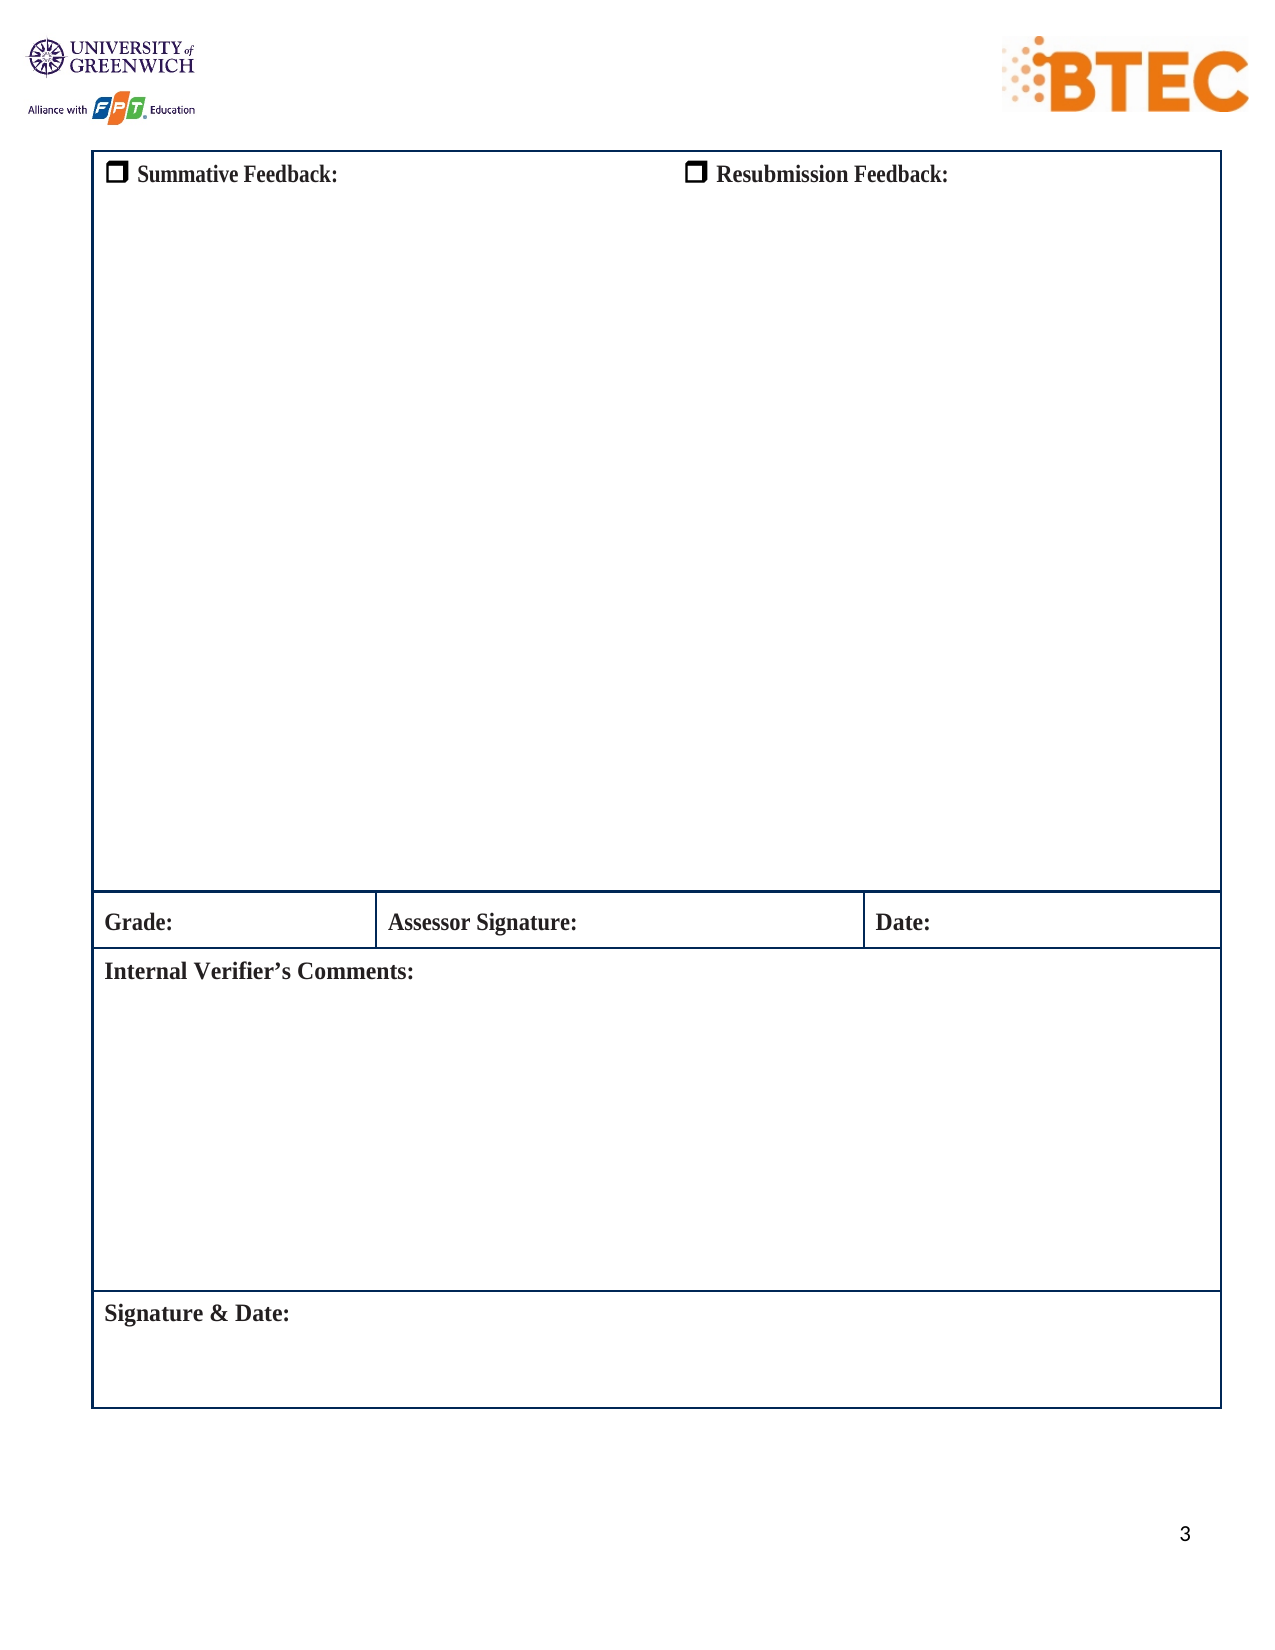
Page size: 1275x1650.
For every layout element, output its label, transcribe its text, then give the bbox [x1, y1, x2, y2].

table_cell Date: [865, 893, 1220, 947]
table_cell Signature & Date: [94, 1292, 1220, 1407]
table_header Summative Feedback: Resubmission Feedback: [94, 152, 1220, 890]
table_cell Internal Verifier’s Comments: [94, 949, 1220, 1289]
picture [1001, 36, 1249, 112]
table_cell Grade: [94, 893, 375, 947]
picture [14, 25, 207, 136]
table_cell Assessor Signature: [377, 893, 863, 947]
